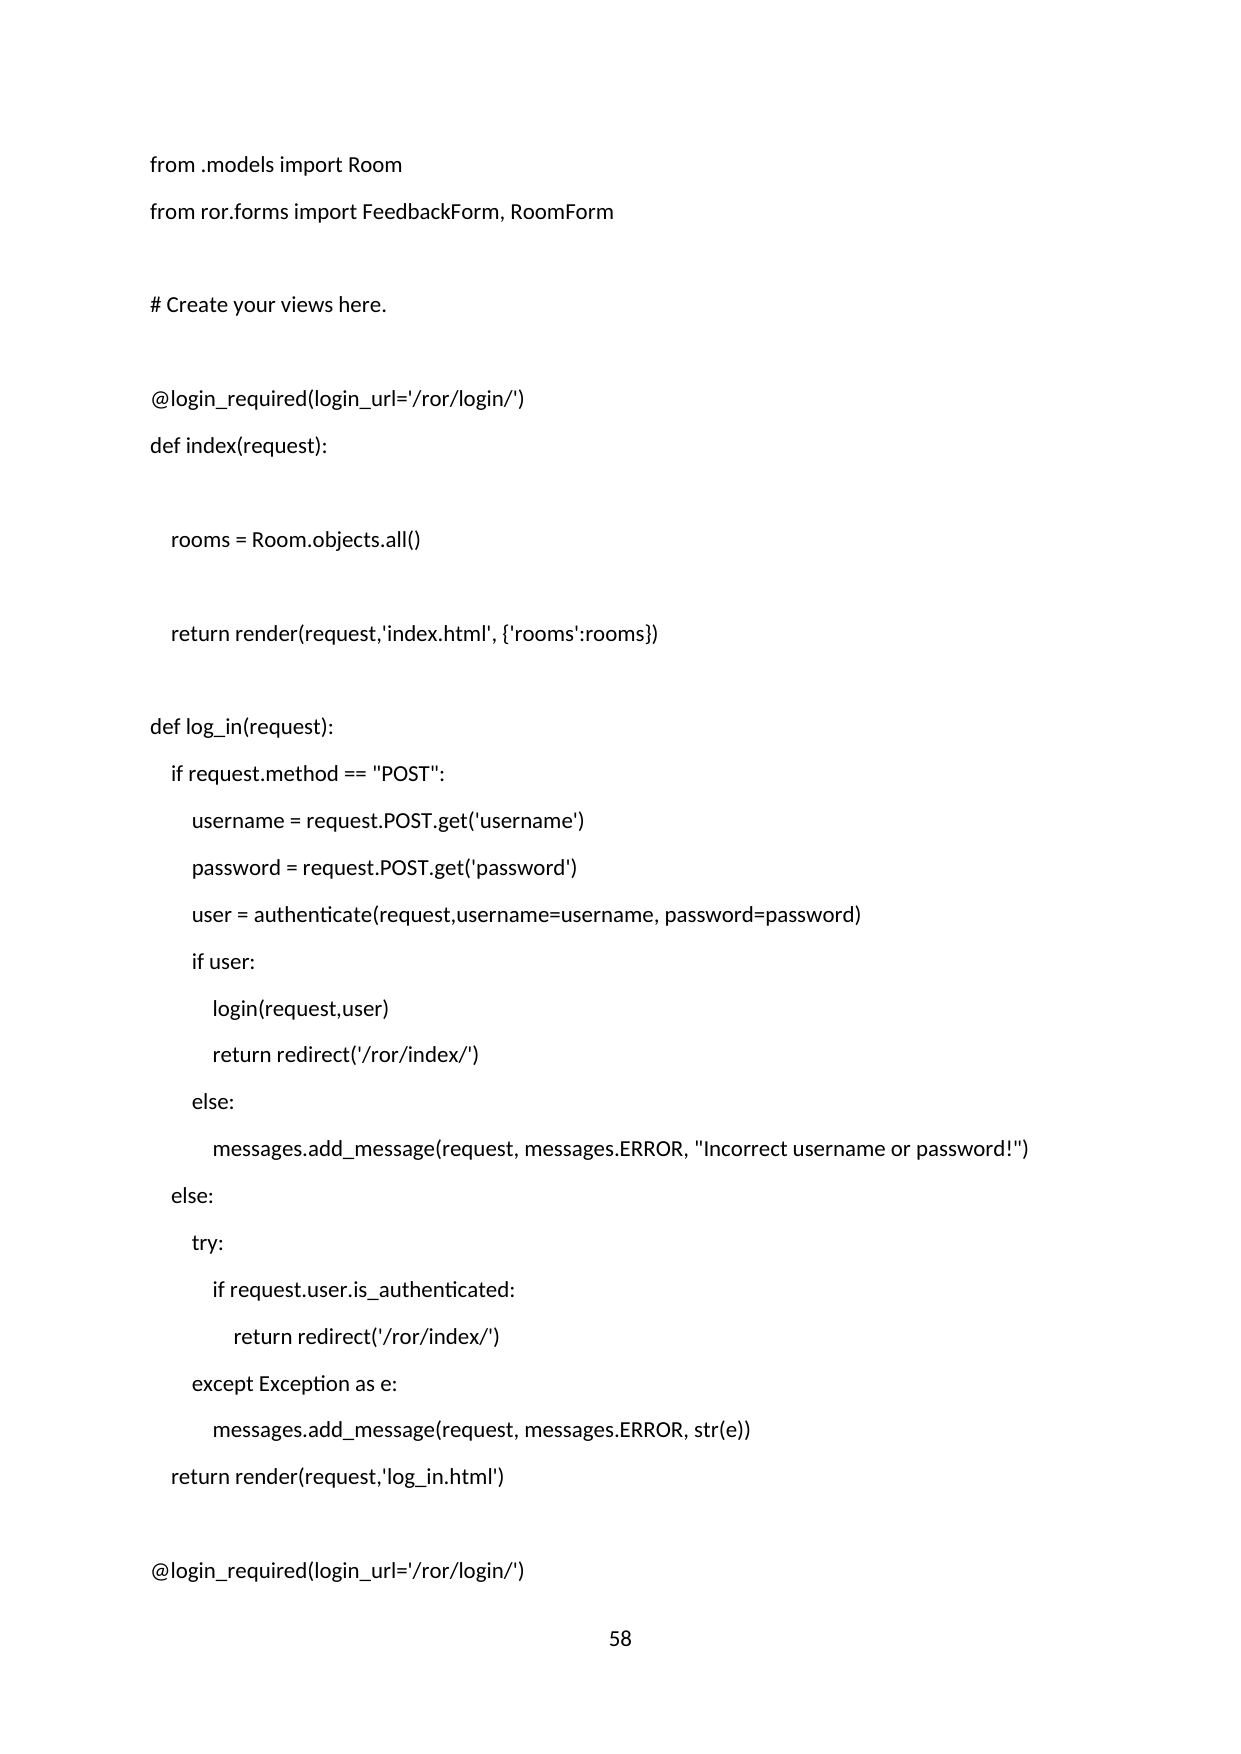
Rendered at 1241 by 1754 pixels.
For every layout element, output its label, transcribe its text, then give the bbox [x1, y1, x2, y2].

text # Create your views here. [150, 291, 1090, 319]
text try: [150, 1228, 1090, 1256]
text rooms = Room.objects.all() [150, 525, 1090, 553]
text return redirect('/ror/index/') [150, 1322, 1090, 1350]
text if user: [150, 947, 1090, 975]
text username = request.POST.get('username') [150, 806, 1090, 834]
text login(request,user) [150, 994, 1090, 1022]
text return render(request,'log_in.html') [150, 1462, 1090, 1491]
text @login_required(login_url='/ror/login/') [150, 384, 1090, 412]
text from .models import Room [150, 150, 1090, 178]
text if request.method == "POST": [150, 759, 1090, 787]
text from ror.forms import FeedbackForm, RoomForm [150, 197, 1090, 225]
text return render(request,'index.html', {'rooms':rooms}) [150, 619, 1090, 647]
text except Exception as e: [150, 1369, 1090, 1397]
text password = request.POST.get('password') [150, 853, 1090, 881]
text messages.add_message(request, messages.ERROR, "Incorrect username or password!") [150, 1134, 1090, 1162]
text @login_required(login_url='/ror/login/') [150, 1556, 1090, 1584]
text if request.user.is_authenticated: [150, 1275, 1090, 1303]
text else: [150, 1181, 1090, 1209]
text def log_in(request): [150, 712, 1090, 741]
text return redirect('/ror/index/') [150, 1041, 1090, 1069]
text def index(request): [150, 431, 1090, 459]
text user = authenticate(request,username=username, password=password) [150, 900, 1090, 928]
text messages.add_message(request, messages.ERROR, str(e)) [150, 1416, 1090, 1444]
text else: [150, 1087, 1090, 1116]
